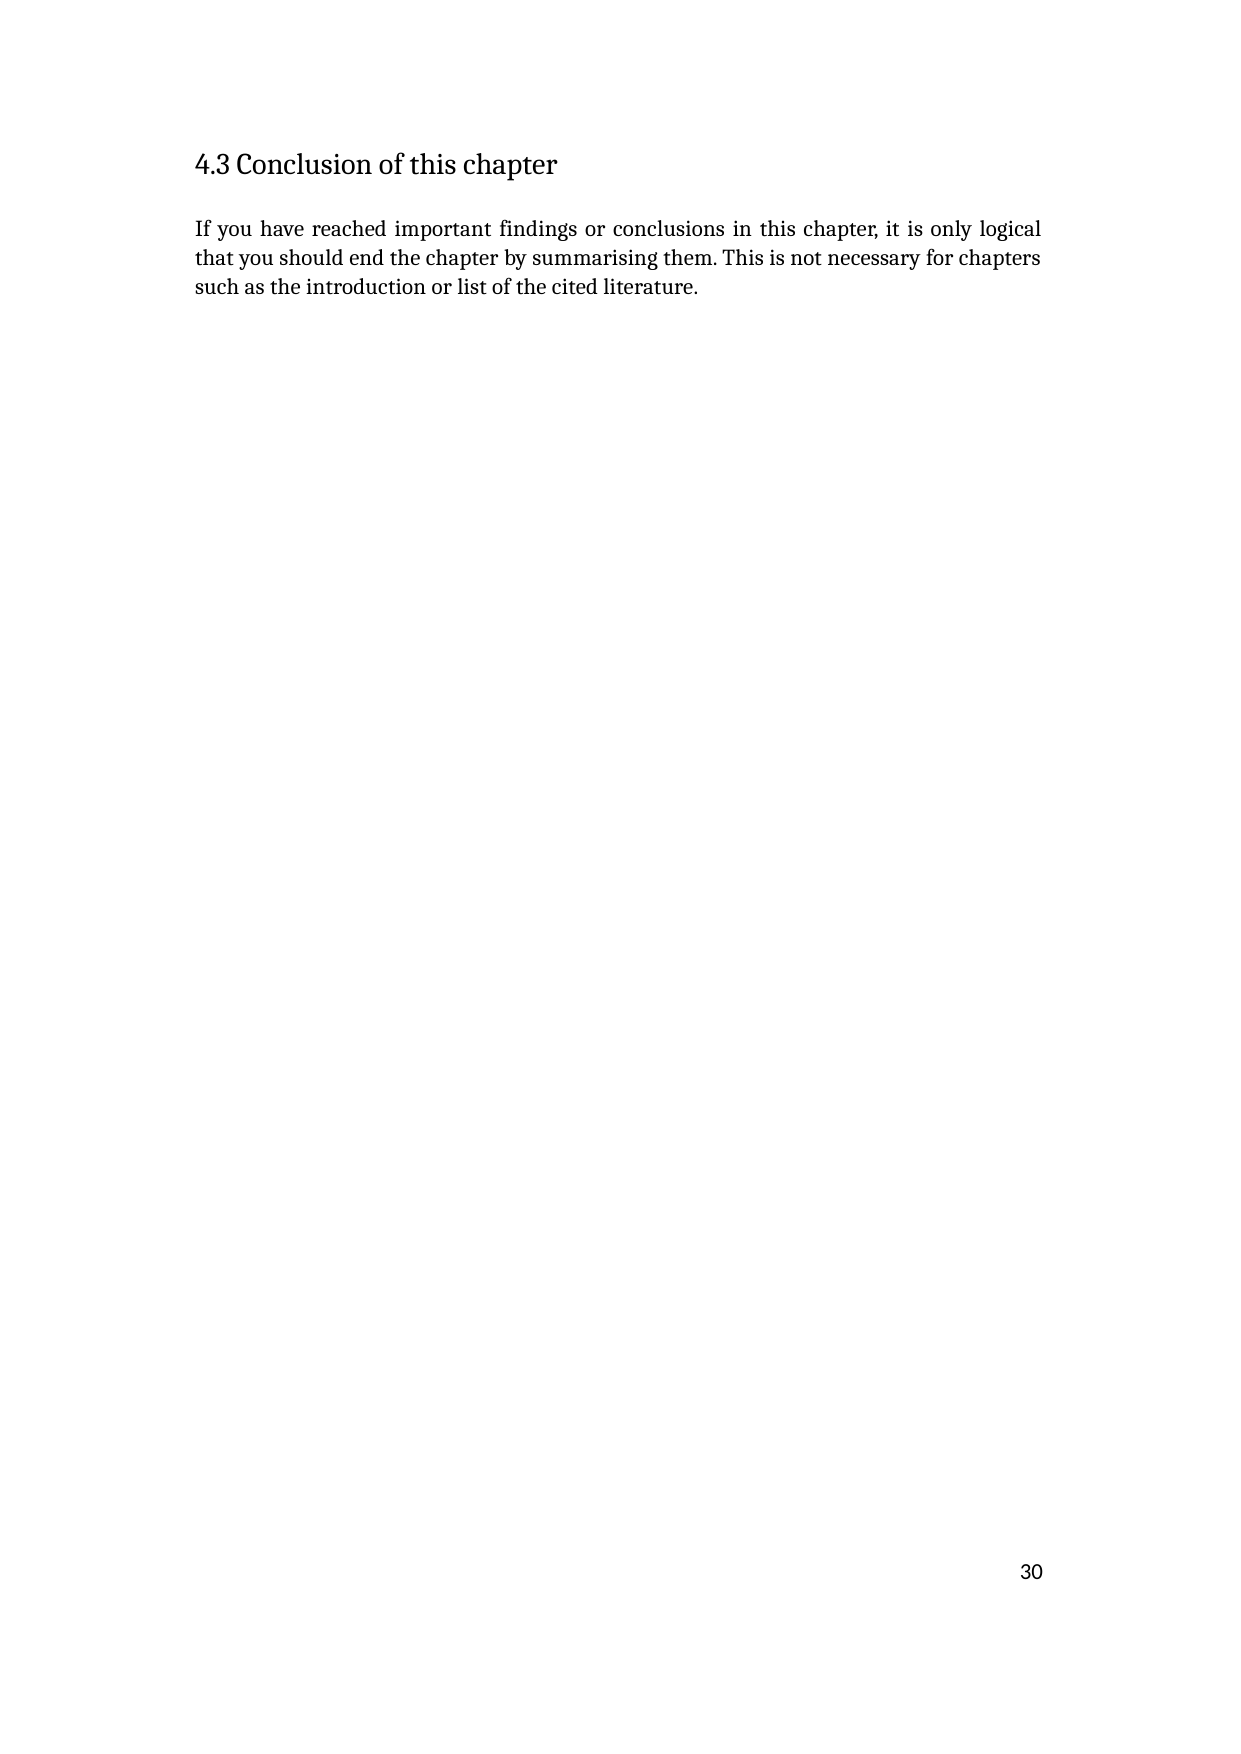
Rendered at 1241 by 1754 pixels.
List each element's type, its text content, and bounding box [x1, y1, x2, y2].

text If you have reached important findings or conclusions in this chapter, it is only logical that you should end the chapter by summarising them. This is not necessary for chapters such as the introduction or list of the cited literature. [195, 213, 1043, 300]
text 4.3 Conclusion of this chapter [195, 148, 1043, 182]
